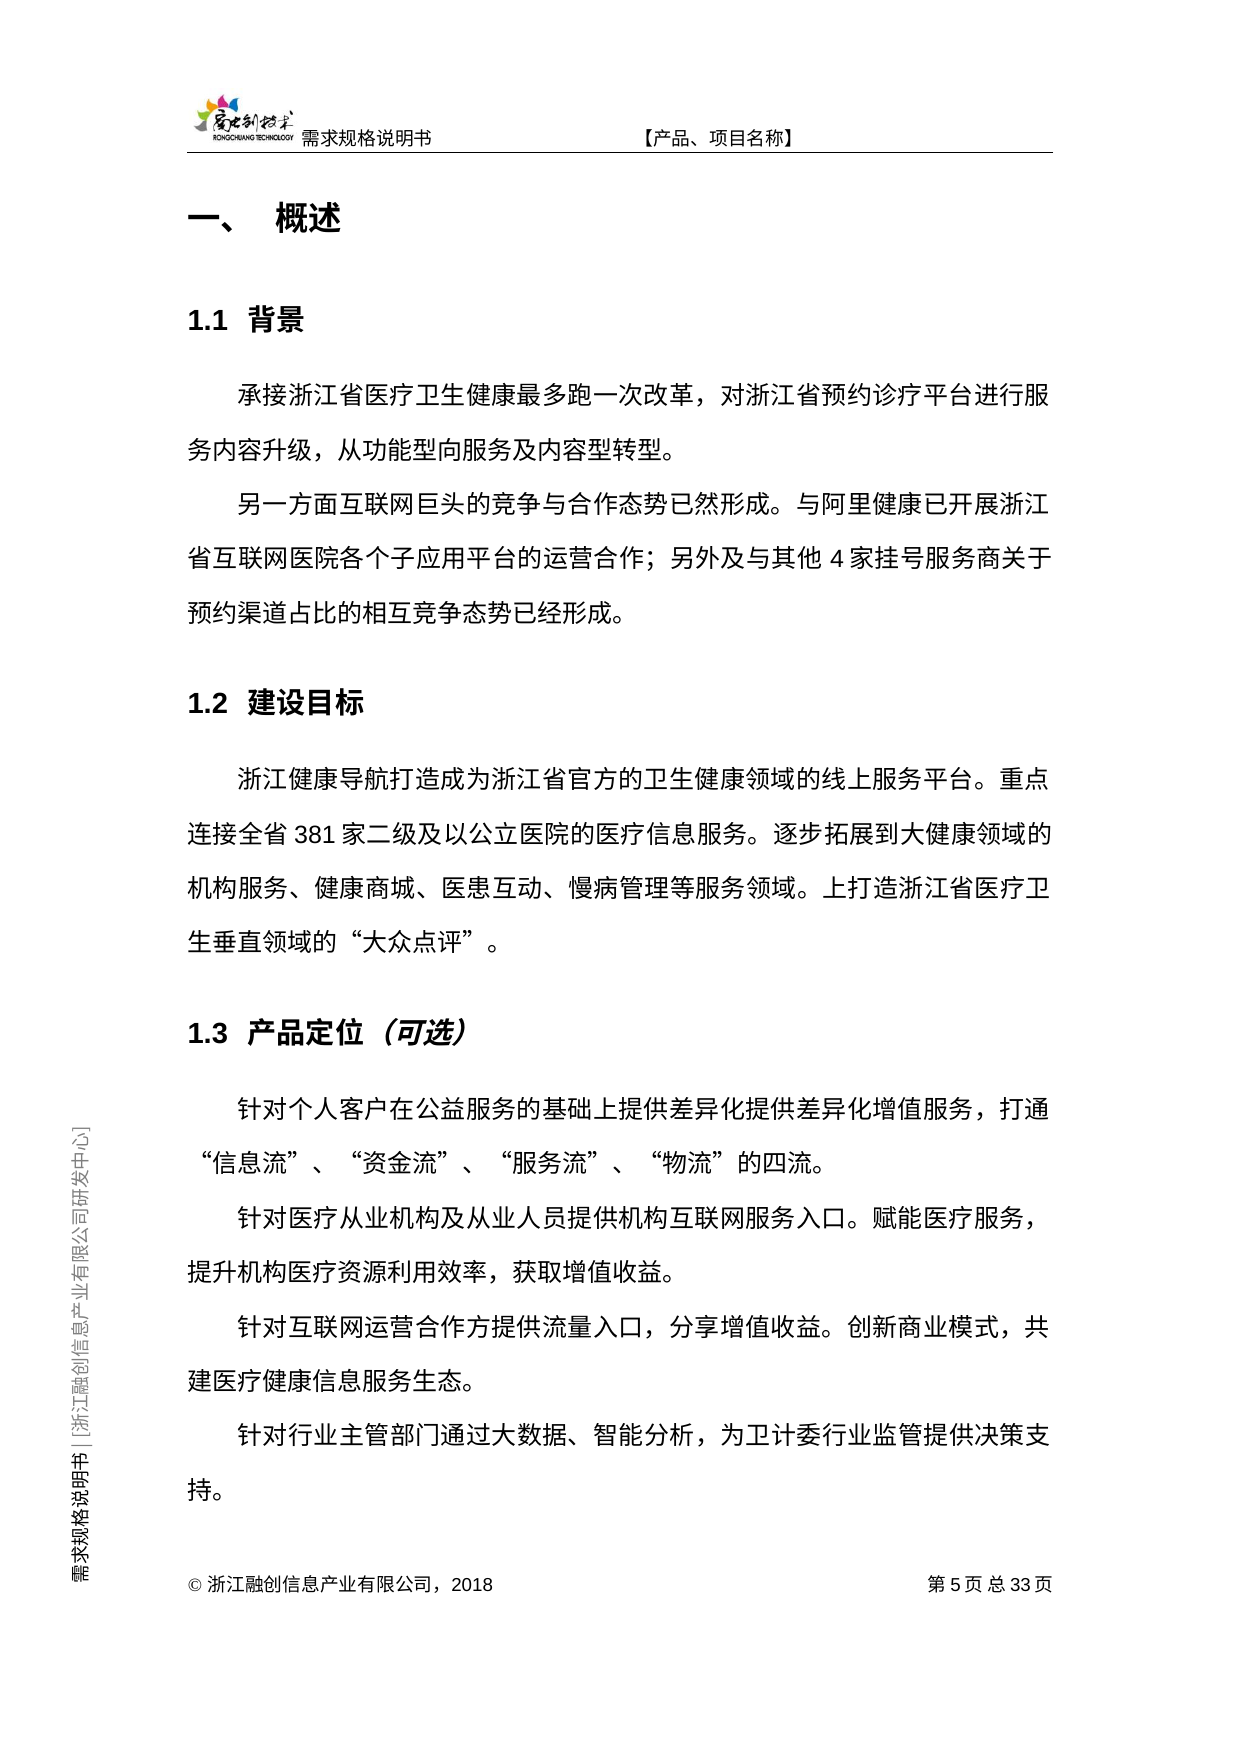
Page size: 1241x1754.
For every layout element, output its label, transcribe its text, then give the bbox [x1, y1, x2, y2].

subtitle 建设目标 [187, 680, 1053, 722]
picture [187, 88, 302, 145]
text 针对医疗从业机构及从业人员提供机构互联网服务入口。赋能医疗服务，提升机构医疗资源利用效率，获取增值收益。 [187, 1198, 1053, 1289]
text 承接浙江省医疗卫生健康最多跑一次改革，对浙江省预约诊疗平台进行服务内容升级，从功能型向服务及内容型转型。 [187, 376, 1053, 466]
subtitle 概述 [187, 191, 1053, 239]
text 浙江健康导航打造成为浙江省官方的卫生健康领域的线上服务平台。重点连接全省381家二级及以公立医院的医疗信息服务。逐步拓展到大健康领域的机构服务、健康商城、医患互动、慢病管理等服务领域。上打造浙江省医疗卫生垂直领域的“大众点评”。 [187, 760, 1053, 959]
text 针对个人客户在公益服务的基础上提供差异化提供差异化增值服务，打通“信息流”、“资金流”、“服务流”、“物流”的四流。 [187, 1089, 1053, 1180]
subtitle 背景 [187, 296, 1053, 338]
subtitle 产品定位（可选） [187, 1010, 1053, 1052]
text 针对行业主管部门通过大数据、智能分析，为卫计委行业监管提供决策支持。 [187, 1416, 1053, 1506]
text 针对互联网运营合作方提供流量入口，分享增值收益。创新商业模式，共建医疗健康信息服务生态。 [187, 1307, 1053, 1398]
text 另一方面互联网巨头的竞争与合作态势已然形成。与阿里健康已开展浙江省互联网医院各个子应用平台的运营合作；另外及与其他4家挂号服务商关于预约渠道占比的相互竞争态势已经形成。 [187, 484, 1053, 629]
